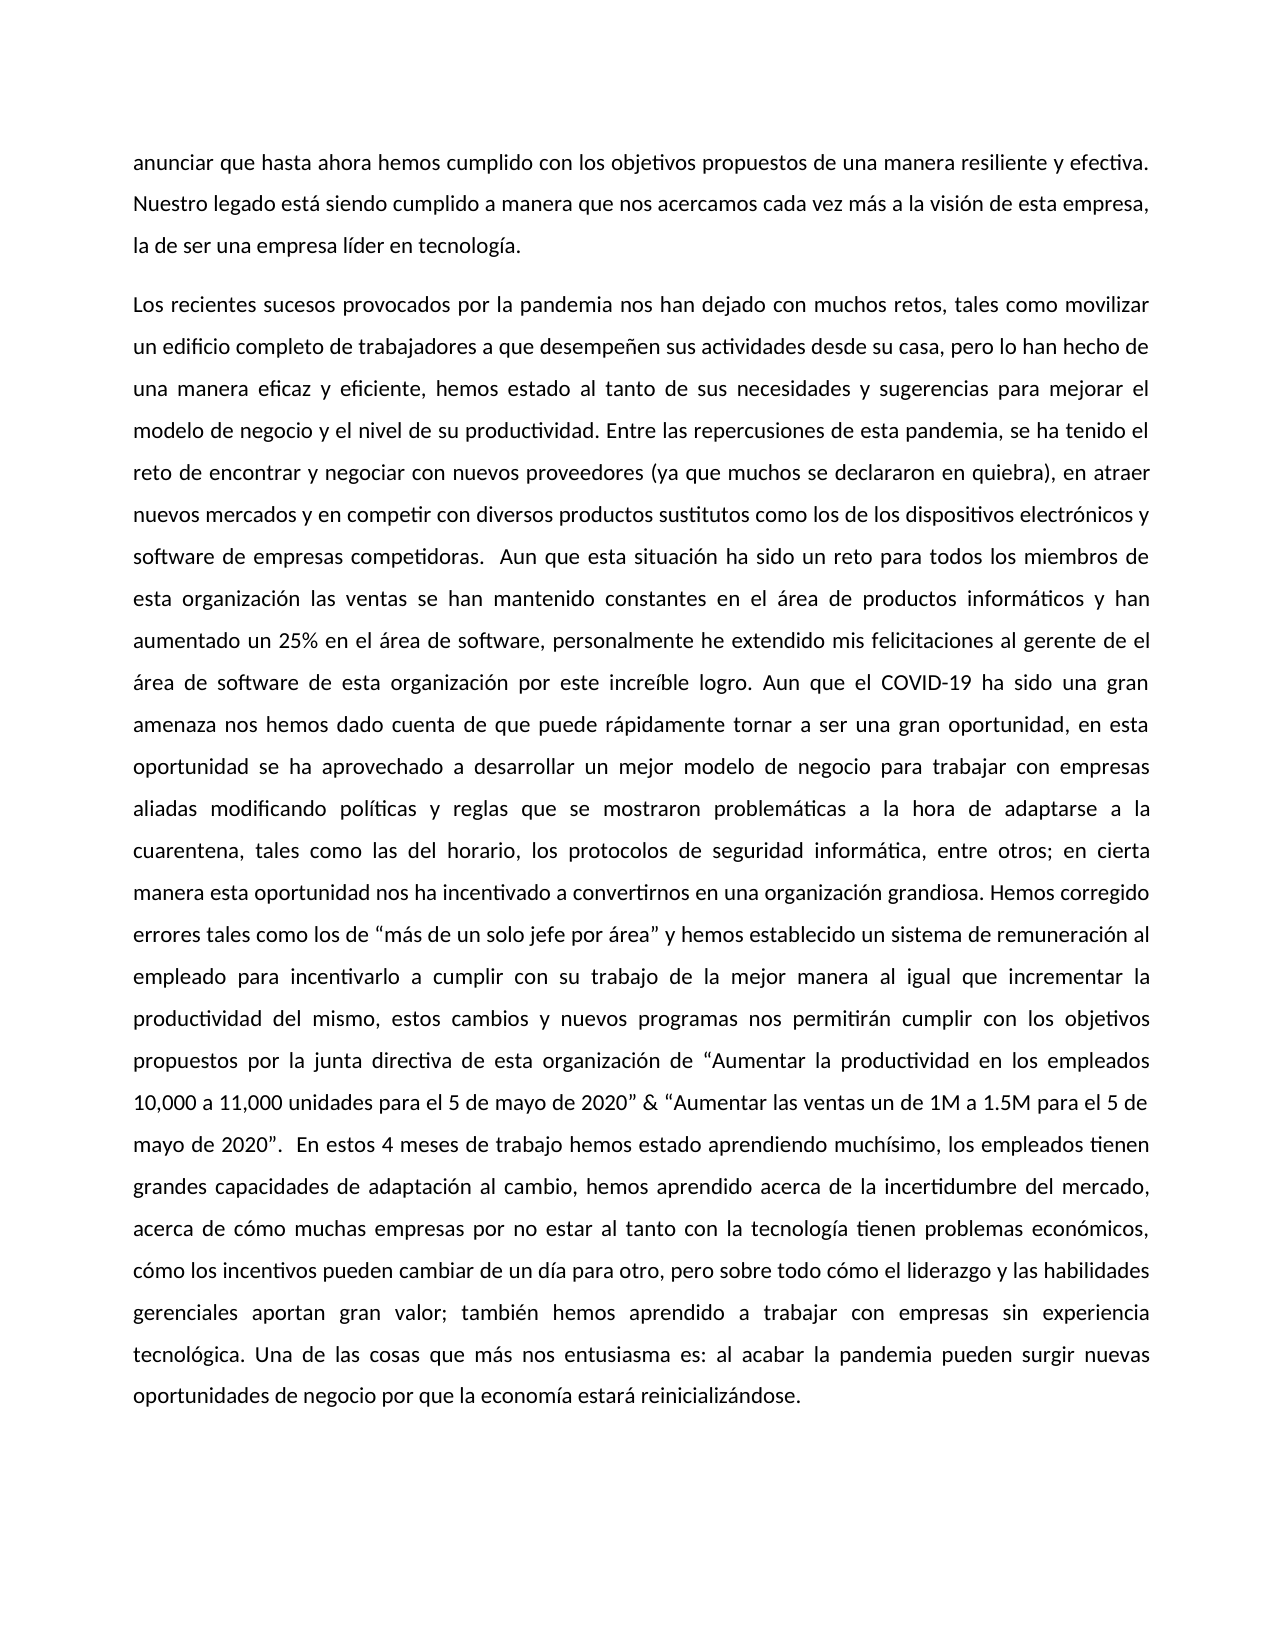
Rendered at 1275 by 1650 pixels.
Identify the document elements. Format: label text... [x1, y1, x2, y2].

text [133, 148, 1152, 259]
text Los recientes sucesos provocados por la pandemia nos han dejado con muchos retos, tales como movilizar un edificio completo de trabajadores a que desempeñen sus actividades desde su casa, pero lo han hecho de una manera eficaz y eficiente, hemos estado al tanto de sus necesidades y sugerencias para mejorar el modelo de negocio y el nivel de su productividad. Entre las repercusiones de esta pandemia, se ha tenido el reto de encontrar y negociar con nuevos proveedores (ya que muchos se declararon en quiebra), en atraer nuevos mercados y en competir con diversos productos sustitutos como los de los dispositivos electrónicos y software de empresas competidoras. Aun que esta situación ha sido un reto para todos los miembros de esta organización las ventas se han mantenido constantes en el área de productos informáticos y han aumentado un 25% en el área de software, personalmente he extendido mis felicitaciones al gerente de el área de software de esta organización por este increíble logro. Aun que el COVID-19 ha sido una gran amenaza nos hemos dado cuenta de que puede rápidamente tornar a ser una gran oportunidad, en esta oportunidad se ha aprovechado a desarrollar un mejor modelo de negocio para trabajar con empresas aliadas modificando políticas y reglas que se mostraron problemáticas a la hora de adaptarse a la cuarentena, tales como las del horario, los protocolos de seguridad informática, entre otros; en cierta manera esta oportunidad nos ha incentivado a convertirnos en una organización grandiosa. Hemos corregido errores tales como los de “más de un solo jefe por área” y hemos establecido un sistema de remuneración al empleado para incentivarlo a cumplir con su trabajo de la mejor manera al igual que incrementar la productividad del mismo, estos cambios y nuevos programas nos permitirán cumplir con los objetivos propuestos por la junta directiva de esta organización de “Aumentar la productividad en los empleados 10,000 a 11,000 unidades para el 5 de mayo de 2020” & “Aumentar las ventas un de 1M a 1.5M para el 5 de mayo de 2020”. En estos 4 meses de trabajo hemos estado aprendiendo muchísimo, los empleados tienen grandes capacidades de adaptación al cambio, hemos aprendido acerca de la incertidumbre del mercado, acerca de cómo muchas empresas por no estar al tanto con la tecnología tienen problemas económicos, cómo los incentivos pueden cambiar de un día para otro, pero sobre todo cómo el liderazgo y las habilidades gerenciales aportan gran valor; también hemos aprendido a trabajar con empresas sin experiencia tecnológica. Una de las cosas que más nos entusiasma es: al acabar la pandemia pueden surgir nuevas oportunidades de negocio por que la economía estará reinicializándose. [133, 290, 1152, 1410]
